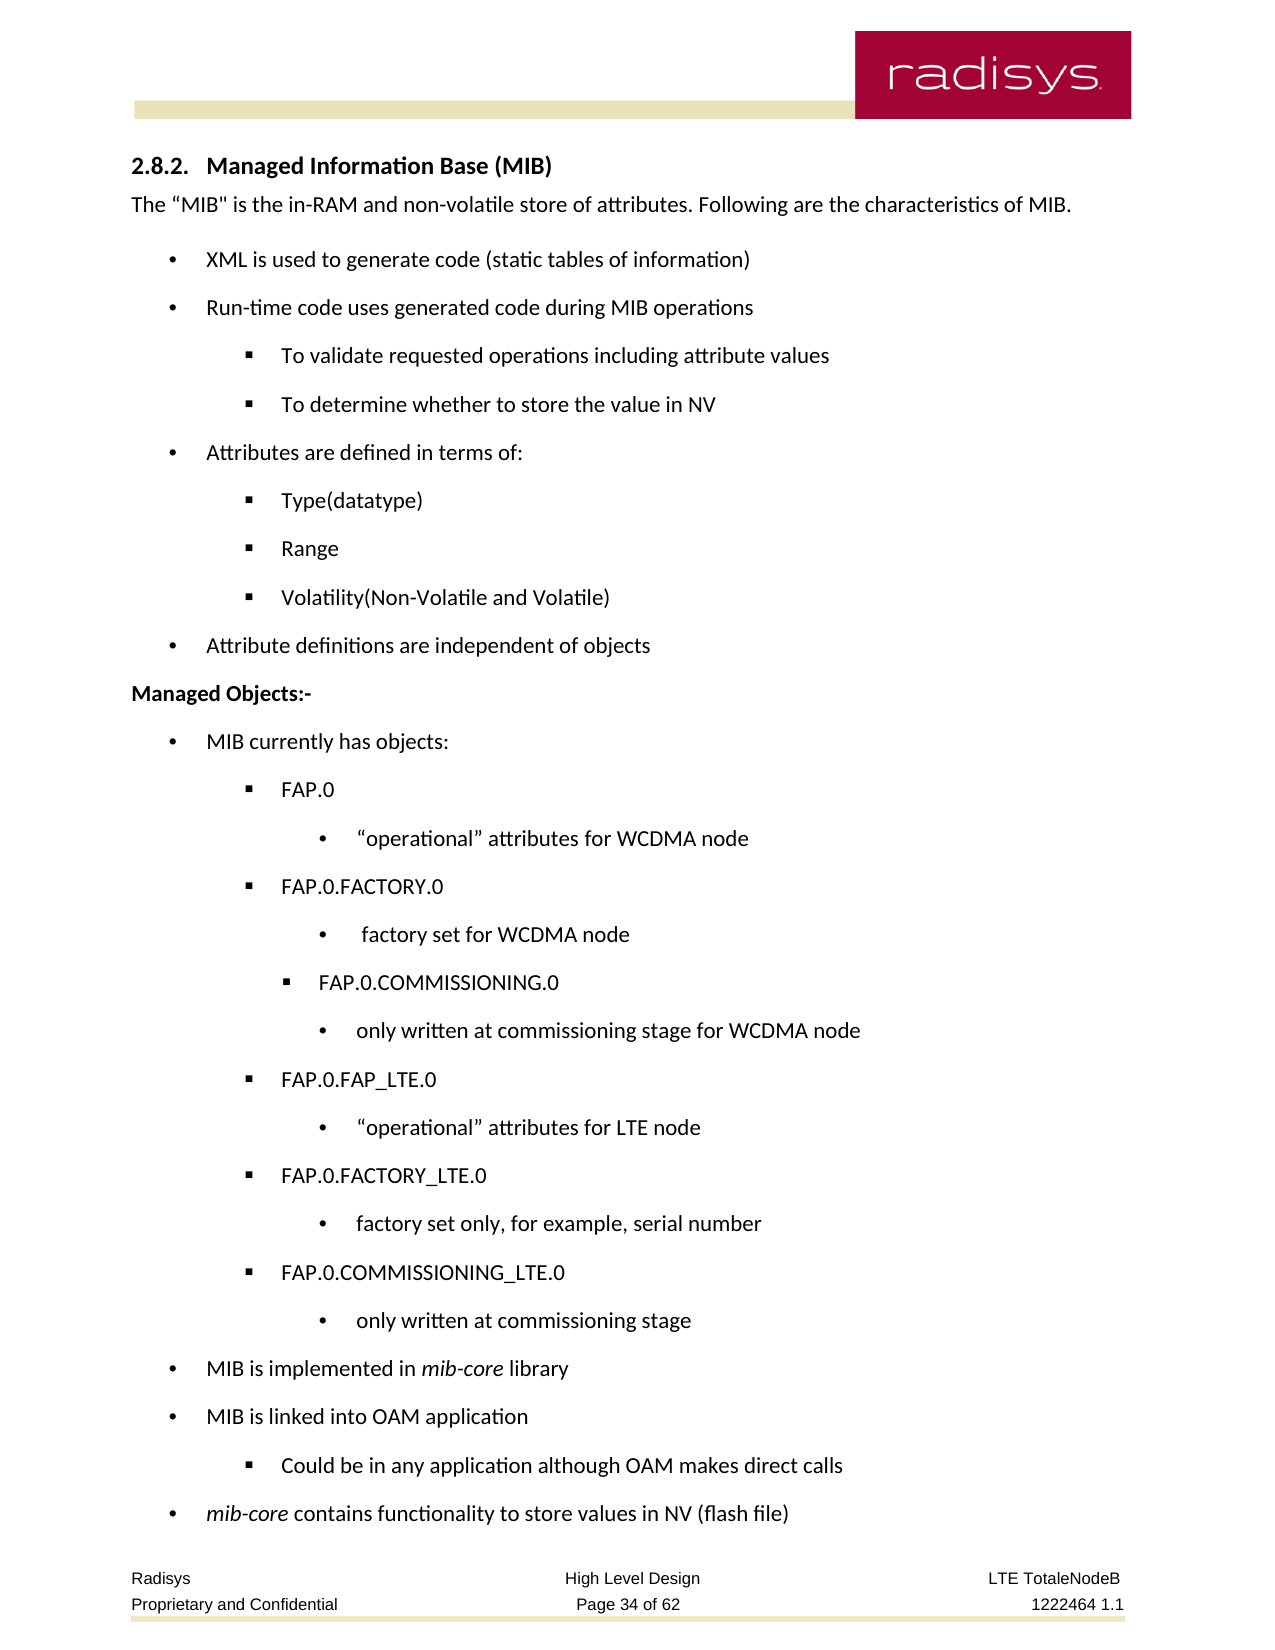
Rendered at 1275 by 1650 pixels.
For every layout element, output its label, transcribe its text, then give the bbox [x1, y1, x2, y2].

list “operational” attributes for WCDMA node [319, 824, 1125, 852]
list FAP.0 [244, 776, 1125, 803]
list To validate requested operations including attribute values [244, 341, 1125, 369]
list only written at commissioning stage [319, 1306, 1125, 1334]
list Attribute definitions are independent of objects [169, 631, 1125, 659]
list FAP.0.FACTORY_LTE.0 [244, 1161, 1125, 1189]
list FAP.0.COMMISSIONING_LTE.0 [244, 1258, 1125, 1286]
list only written at commissioning stage for WCDMA node [319, 1017, 1125, 1045]
list Attributes are defined in terms of: [169, 438, 1125, 466]
list Type(datatype) [244, 486, 1125, 514]
list MIB currently has objects: [169, 727, 1125, 755]
list factory set only, for example, serial number [319, 1209, 1125, 1238]
text The “MIB" is the in-RAM and non-volatile store of attributes. Following are the characteristics of MIB. [131, 191, 1125, 218]
list FAP.0.COMMISSIONING.0 [281, 968, 1125, 996]
list Volatility(Non-Volatile and Volatile) [244, 583, 1125, 611]
list To determine whether to store the value in NV [244, 390, 1125, 418]
list XML is used to generate code (static tables of information) [169, 245, 1125, 273]
subtitle Managed Information Base (MIB) [131, 150, 1125, 181]
list FAP.0.FAP_LTE.0 [244, 1065, 1125, 1093]
list “operational” attributes for LTE node [319, 1113, 1125, 1141]
text Managed Objects:- [131, 679, 1125, 707]
list factory set for WCDMA node [319, 920, 1125, 948]
list Run-time code uses generated code during MIB operations [169, 293, 1125, 321]
list Range [244, 534, 1125, 562]
list MIB is linked into OAM application [169, 1402, 1125, 1431]
list Could be in any application although OAM makes direct calls [244, 1451, 1125, 1479]
list MIB is implemented in mib-core library [169, 1354, 1125, 1382]
list mib-core contains functionality to store values in NV (flash file) [169, 1499, 1125, 1527]
list FAP.0.FACTORY.0 [244, 872, 1125, 900]
picture [134, 31, 1132, 119]
